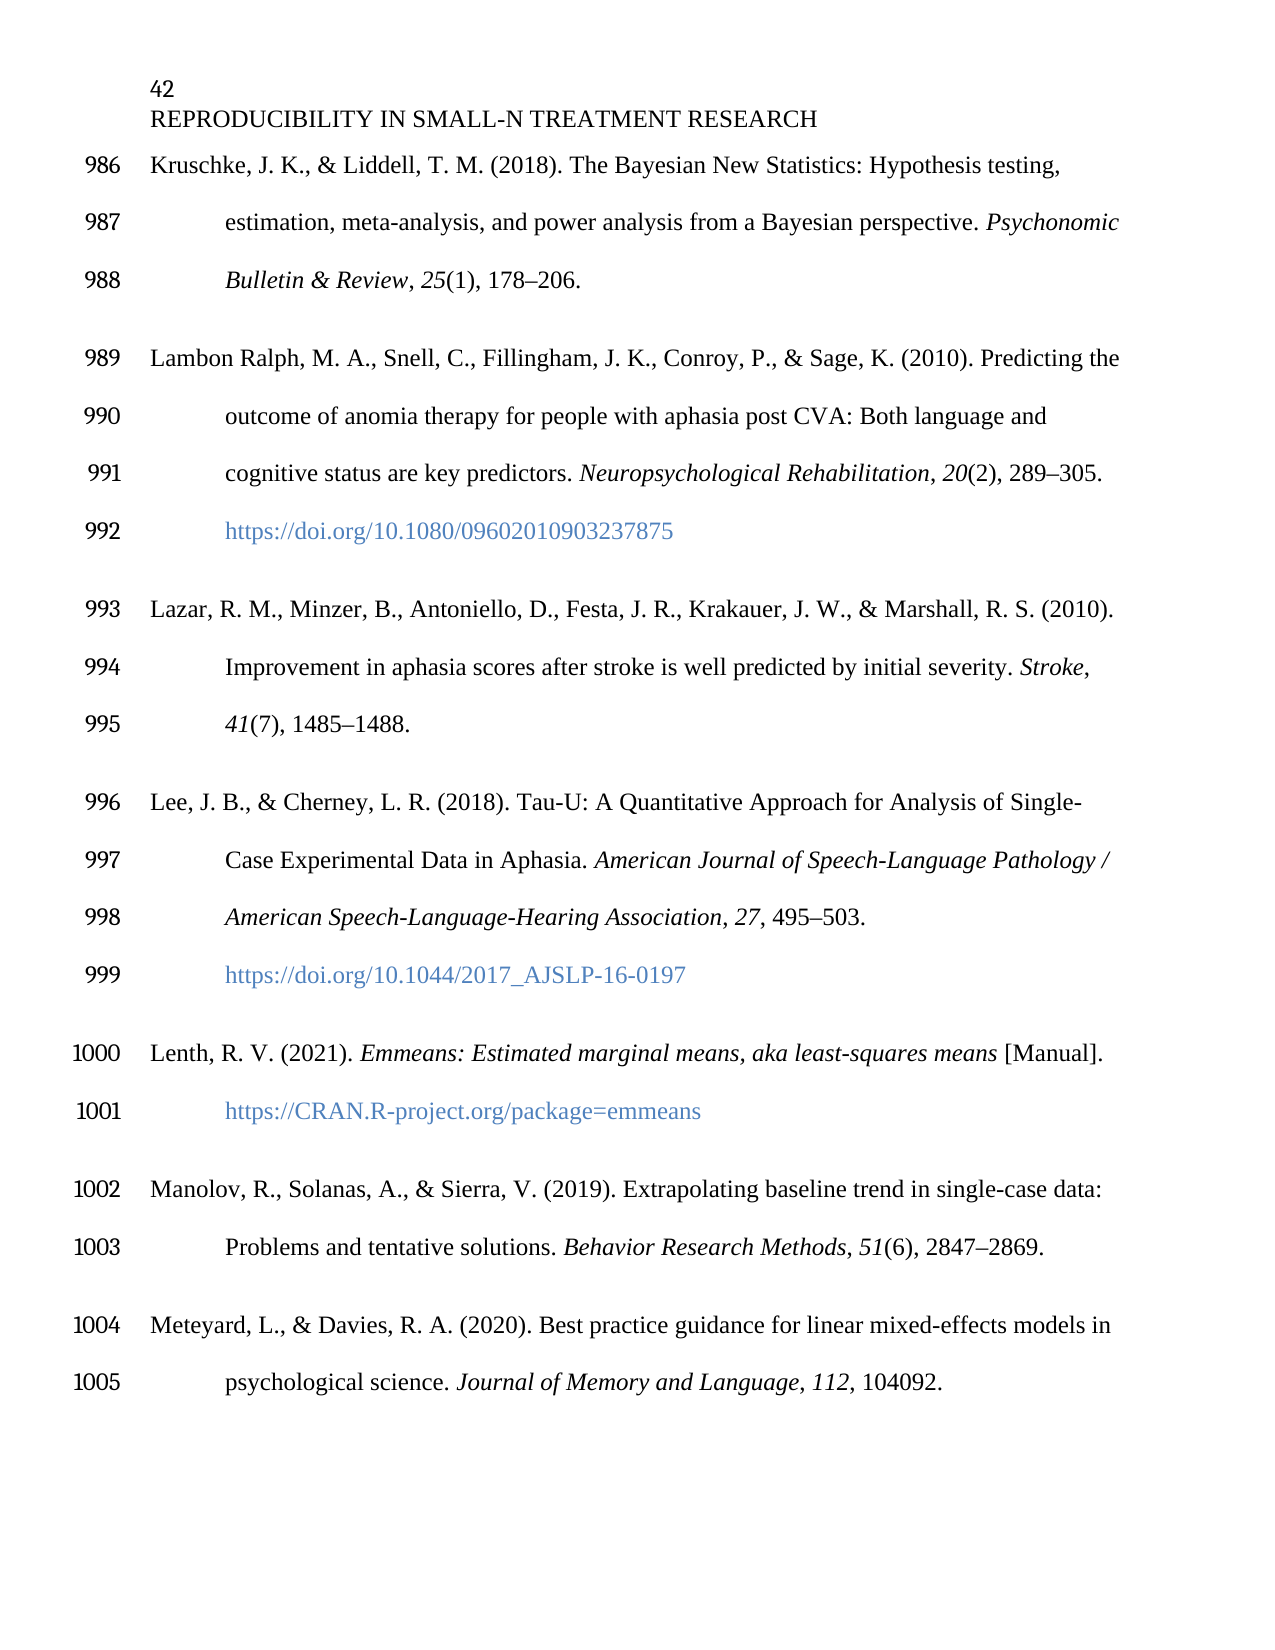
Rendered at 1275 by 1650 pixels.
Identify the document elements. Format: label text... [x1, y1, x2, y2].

text Kruschke, J. K., & Liddell, T. M. (2018). The Bayesian New Statistics: Hypothesis testing, estimation, meta-analysis, and power analysis from a Bayesian perspective. Psychonomic Bulletin & Review, 25(1), 178–206. [150, 150, 1125, 294]
text Lenth, R. V. (2021). Emmeans: Estimated marginal means, aka least-squares means [Manual]. https://CRAN.R-project.org/package=emmeans [150, 1038, 1125, 1124]
text Lambon Ralph, M. A., Snell, C., Fillingham, J. K., Conroy, P., & Sage, K. (2010). Predicting the outcome of anomia therapy for people with aphasia post CVA: Both language and cognitive status are key predictors. Neuropsychological Rehabilitation, 20(2), 289–305. https://doi.org/10.1080/09602010903237875 [150, 343, 1125, 544]
text Manolov, R., Solanas, A., & Sierra, V. (2019). Extrapolating baseline trend in single-case data: Problems and tentative solutions. Behavior Research Methods, 51(6), 2847–2869. [150, 1174, 1125, 1260]
text Lazar, R. M., Minzer, B., Antoniello, D., Festa, J. R., Krakauer, J. W., & Marshall, R. S. (2010). Improvement in aphasia scores after stroke is well predicted by initial severity. Stroke, 41(7), 1485–1488. [150, 594, 1125, 738]
text Meteyard, L., & Davies, R. A. (2020). Best practice guidance for linear mixed-effects models in psychological science. Journal of Memory and Language, 112, 104092. [150, 1310, 1125, 1396]
text Lee, J. B., & Cherney, L. R. (2018). Tau-U: A Quantitative Approach for Analysis of Single-Case Experimental Data in Aphasia. American Journal of Speech-Language Pathology / American Speech-Language-Hearing Association, 27, 495–503. https://doi.org/10.1044/2017_AJSLP-16-0197 [150, 787, 1125, 989]
